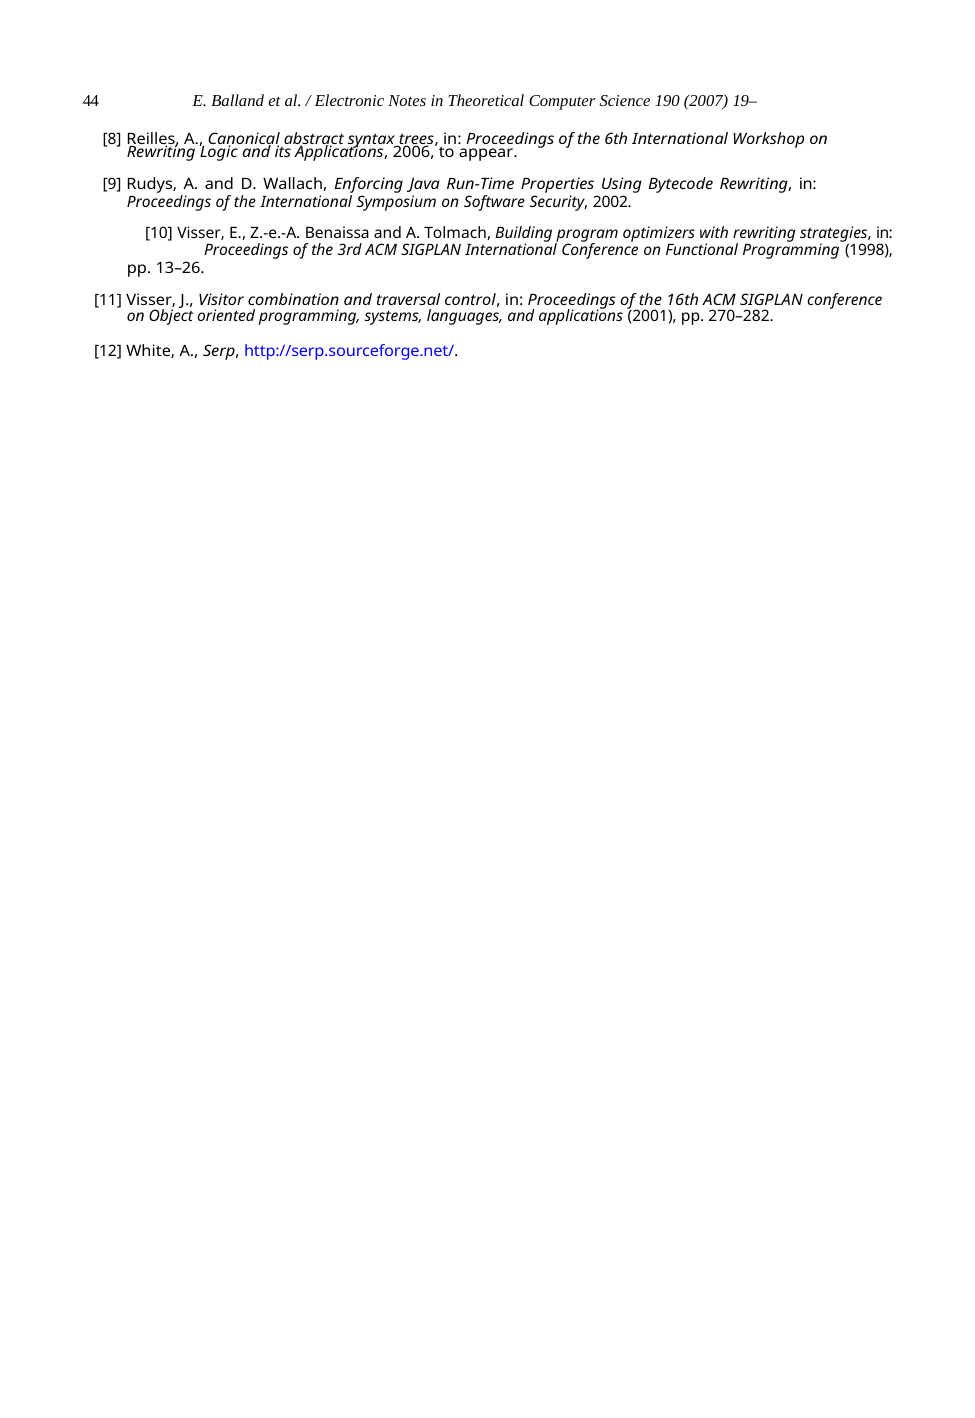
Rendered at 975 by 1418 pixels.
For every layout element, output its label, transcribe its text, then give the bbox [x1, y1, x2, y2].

text Proceedings of the 3rd ACM SIGPLAN International Conference on Functional Programming (1998), [71, 242, 893, 259]
list White, A., Serp, http://serp.sourceforge.net/. [94, 340, 904, 361]
list Reilles, A., Canonical abstract syntax trees, in: Proceedings of the 6th International Workshop on Rewriting Logic and its Applications, 2006, to appear. [102, 133, 893, 162]
text Proceedings of the International Symposium on Software Security, 2002. [127, 193, 904, 212]
list Visser, E., Z.-e.-A. Benaissa and A. Tolmach, Building program optimizers with rewriting strategies, in: [71, 222, 893, 242]
list Visser, J., Visitor combination and traversal control, in: Proceedings of the 16th ACM SIGPLAN conference on Object oriented programming, systems, languages, and applications (2001), pp. 270–282. [94, 292, 893, 326]
text pp. 13–26. [127, 259, 904, 278]
list Rudys, A. and D. Wallach, Enforcing Java Run-Time Properties Using Bytecode Rewriting, in: [102, 174, 904, 193]
